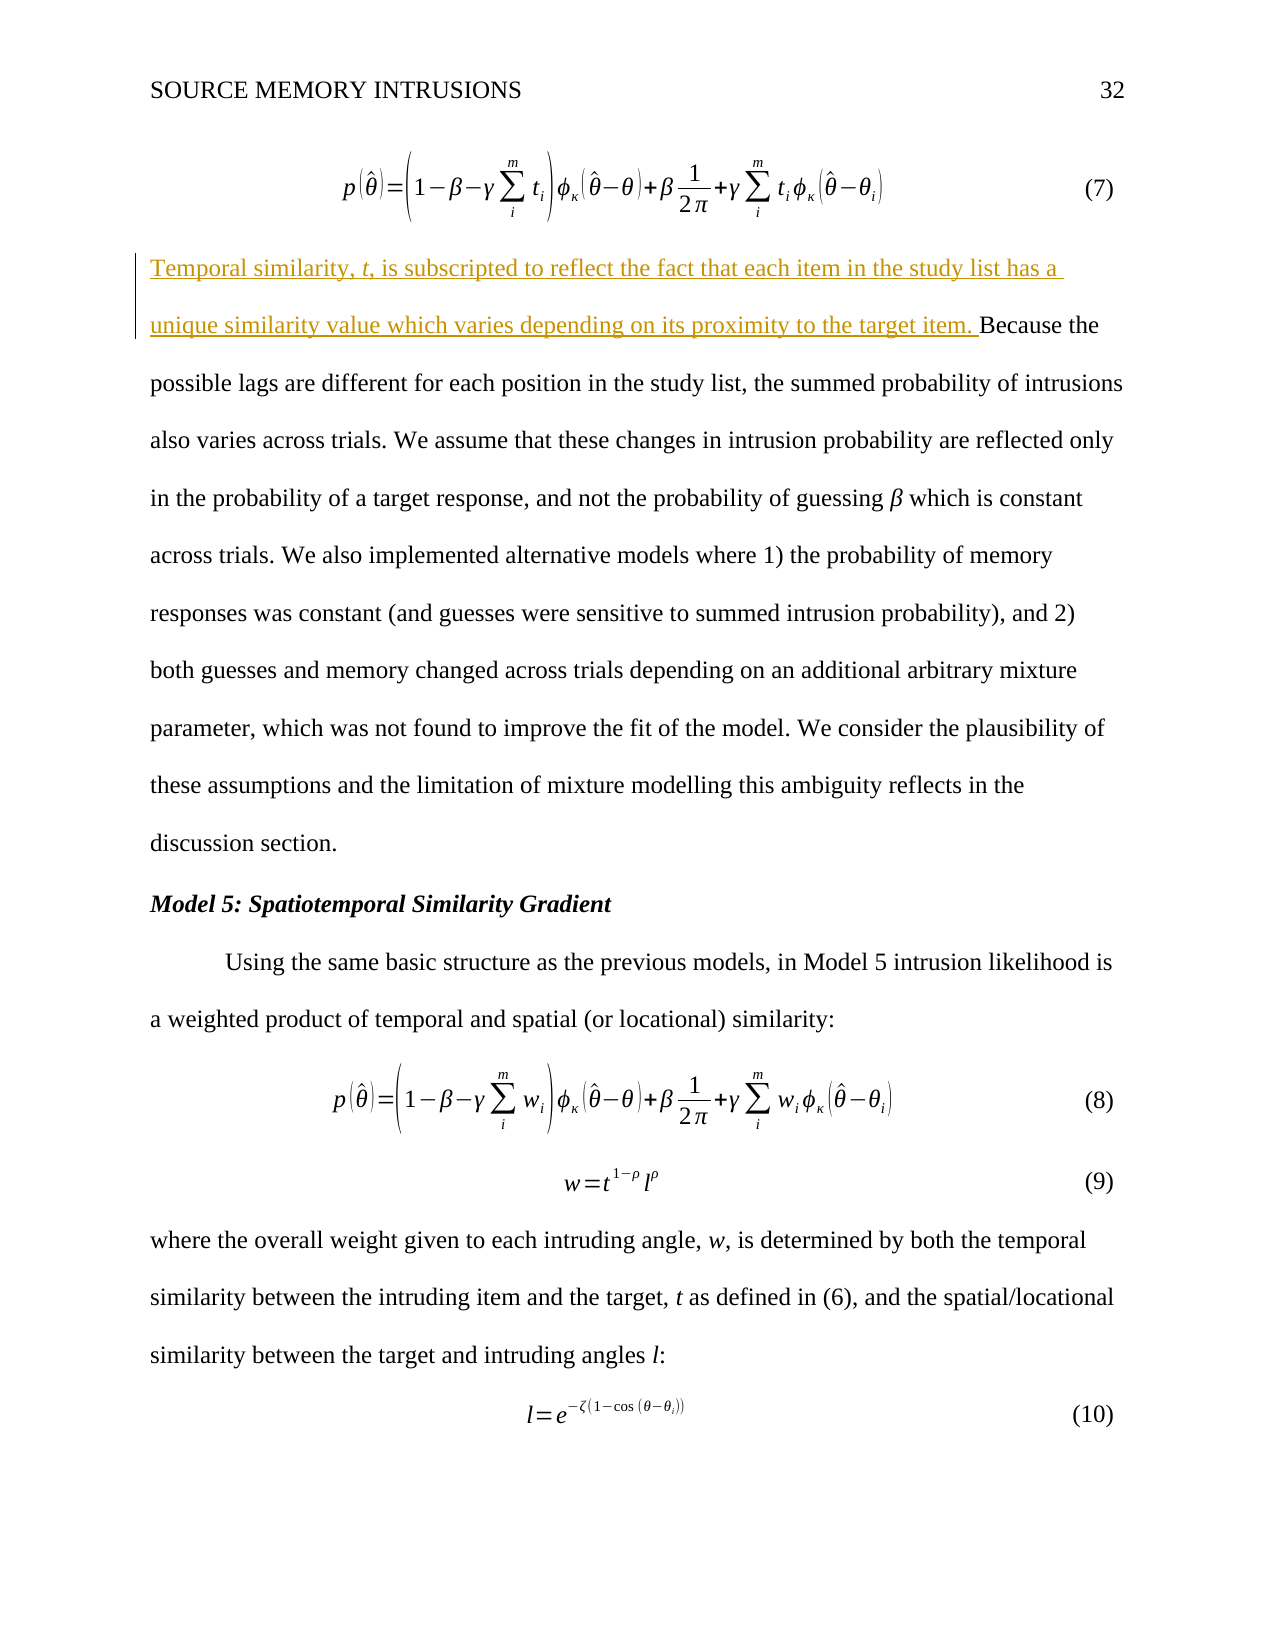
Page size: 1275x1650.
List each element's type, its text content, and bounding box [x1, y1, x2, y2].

table_header (8) [1073, 1062, 1125, 1165]
table_header [150, 1397, 1061, 1458]
text Using the same basic structure as the previous models, in Model 5 intrusion likelihood is a weighted product of temporal and spatial (or locational) similarity: [150, 947, 1125, 1033]
table_cell [150, 1165, 1073, 1225]
table_header (10) [1061, 1397, 1125, 1458]
table_header [150, 150, 1073, 253]
text where the overall weight given to each intruding angle, w, is determined by both the temporal similarity between the intruding item and the target, t as defined in (6), and the spatial/locational similarity between the target and intruding angles l: [150, 1225, 1125, 1368]
subtitle Model 5: Spatiotemporal Similarity Gradient [150, 889, 1125, 918]
table_header [150, 1062, 1073, 1165]
table_header (7) [1073, 150, 1125, 253]
table_cell (9) [1073, 1165, 1125, 1225]
text Because the possible lags are different for each position in the study list, the summed probability of intrusions also varies across trials. We assume that these changes in intrusion probability are reflected only in the probability of a target response, and not the probability of guessing β which is constant across trials. We also implemented alternative models where 1) the probability of memory responses was constant (and guesses were sensitive to summed intrusion probability), and 2) both guesses and memory changed across trials depending on an additional arbitrary mixture parameter, which was not found to improve the fit of the model. We consider the plausibility of these assumptions and the limitation of mixture modelling this ambiguity reflects in the discussion section. [150, 253, 1125, 857]
